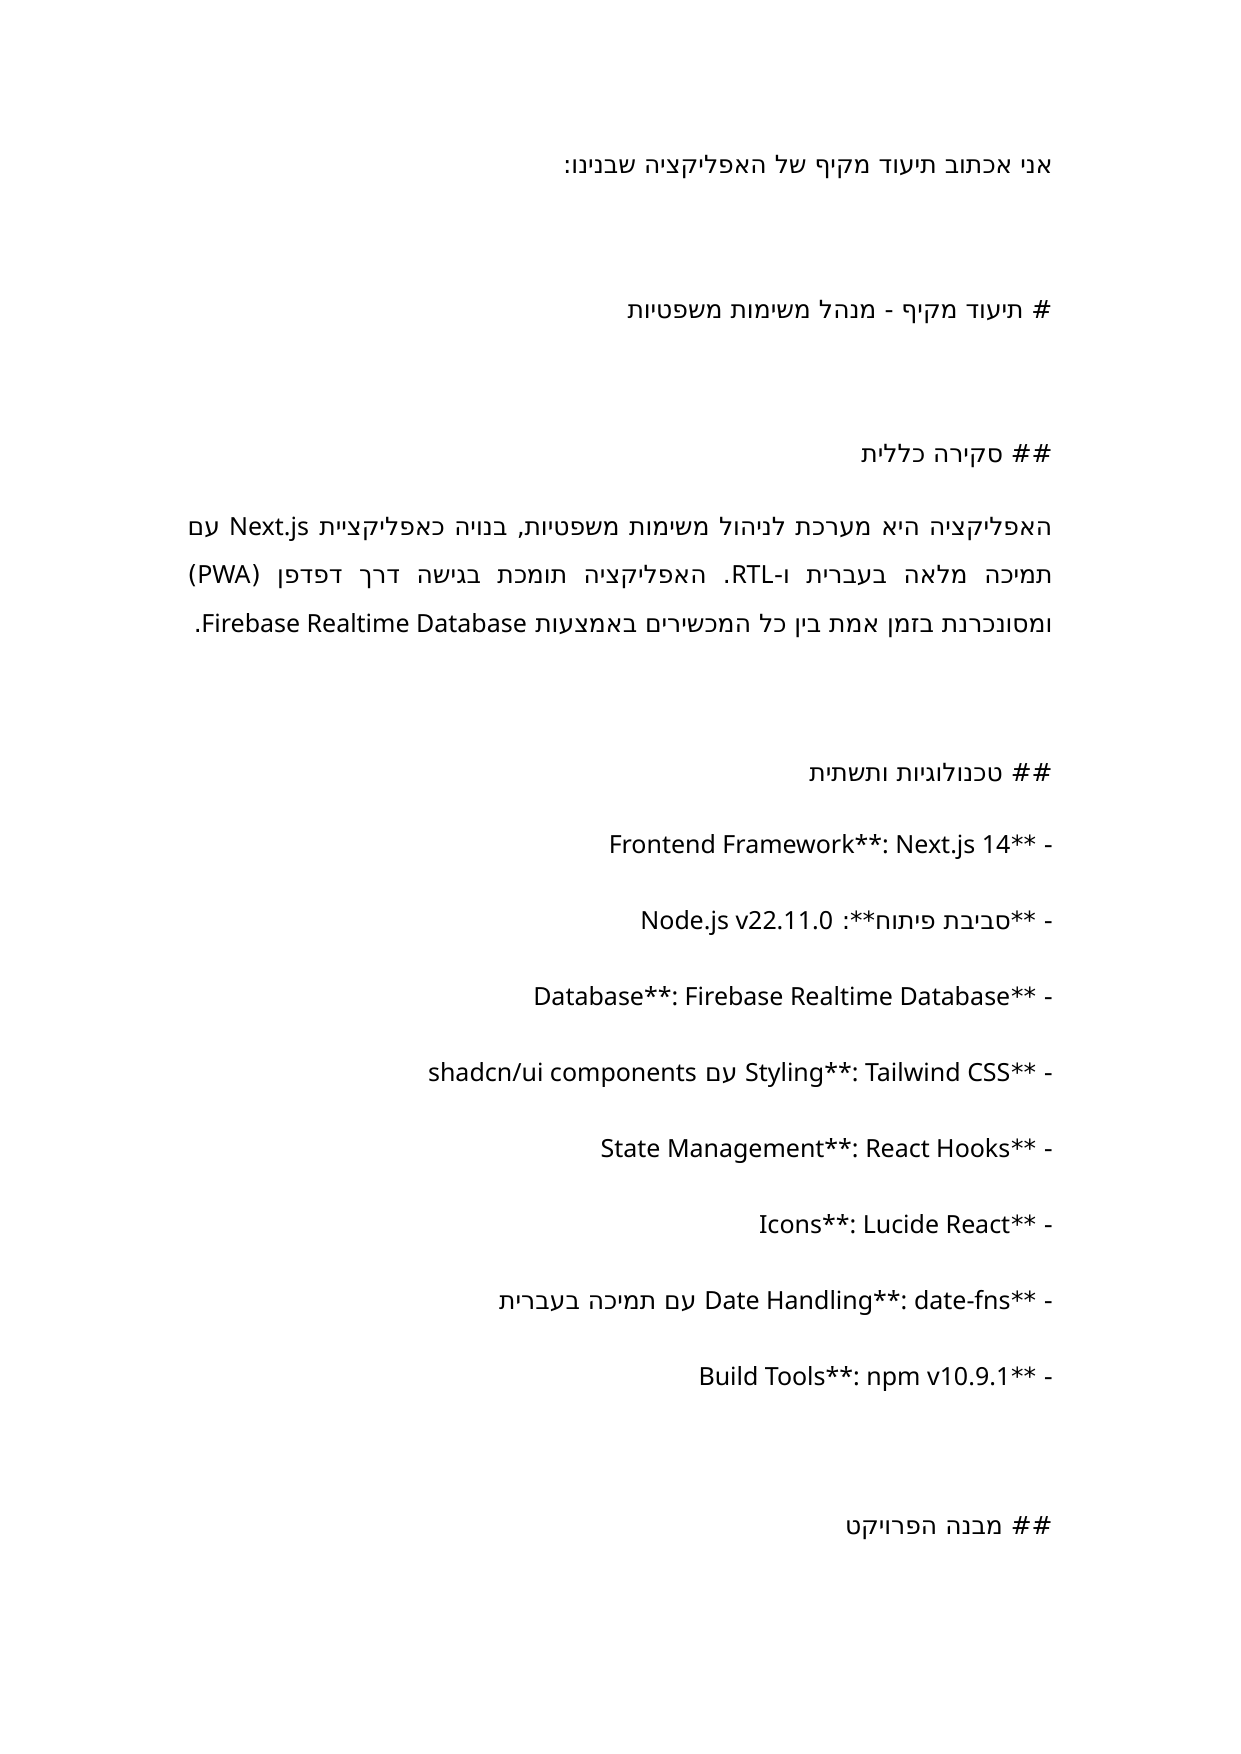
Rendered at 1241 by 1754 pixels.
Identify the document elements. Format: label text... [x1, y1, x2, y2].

text - **Date Handling**: date-fns עם תמיכה בעברית [187, 1283, 1053, 1317]
text האפליקציה היא מערכת לניהול משימות משפטיות, בנויה כאפליקציית Next.js עם תמיכה מלאה בעברית ו-RTL. האפליקציה תומכת בגישה דרך דפדפן (PWA) ומסונכרנת בזמן אמת בין כל המכשירים באמצעות Firebase Realtime Database. [187, 508, 1053, 640]
text אני אכתוב תיעוד מקיף של האפליקציה שבנינו: [187, 150, 1053, 179]
text - **Icons**: Lucide React [187, 1207, 1053, 1241]
text ## טכנולוגיות ותשתית [187, 758, 1053, 787]
text - **סביבת פיתוח**: Node.js v22.11.0 [187, 902, 1053, 937]
text - **Build Tools**: npm v10.9.1 [187, 1359, 1053, 1393]
text # תיעוד מקיף - מנהל משימות משפטיות [187, 295, 1053, 324]
text - **State Management**: React Hooks [187, 1131, 1053, 1165]
text - **Database**: Firebase Realtime Database [187, 978, 1053, 1013]
text - **Frontend Framework**: Next.js 14 [187, 826, 1053, 861]
text - **Styling**: Tailwind CSS עם shadcn/ui components [187, 1054, 1053, 1089]
text ## מבנה הפרויקט [187, 1511, 1053, 1540]
text ## סקירה כללית [187, 439, 1053, 469]
